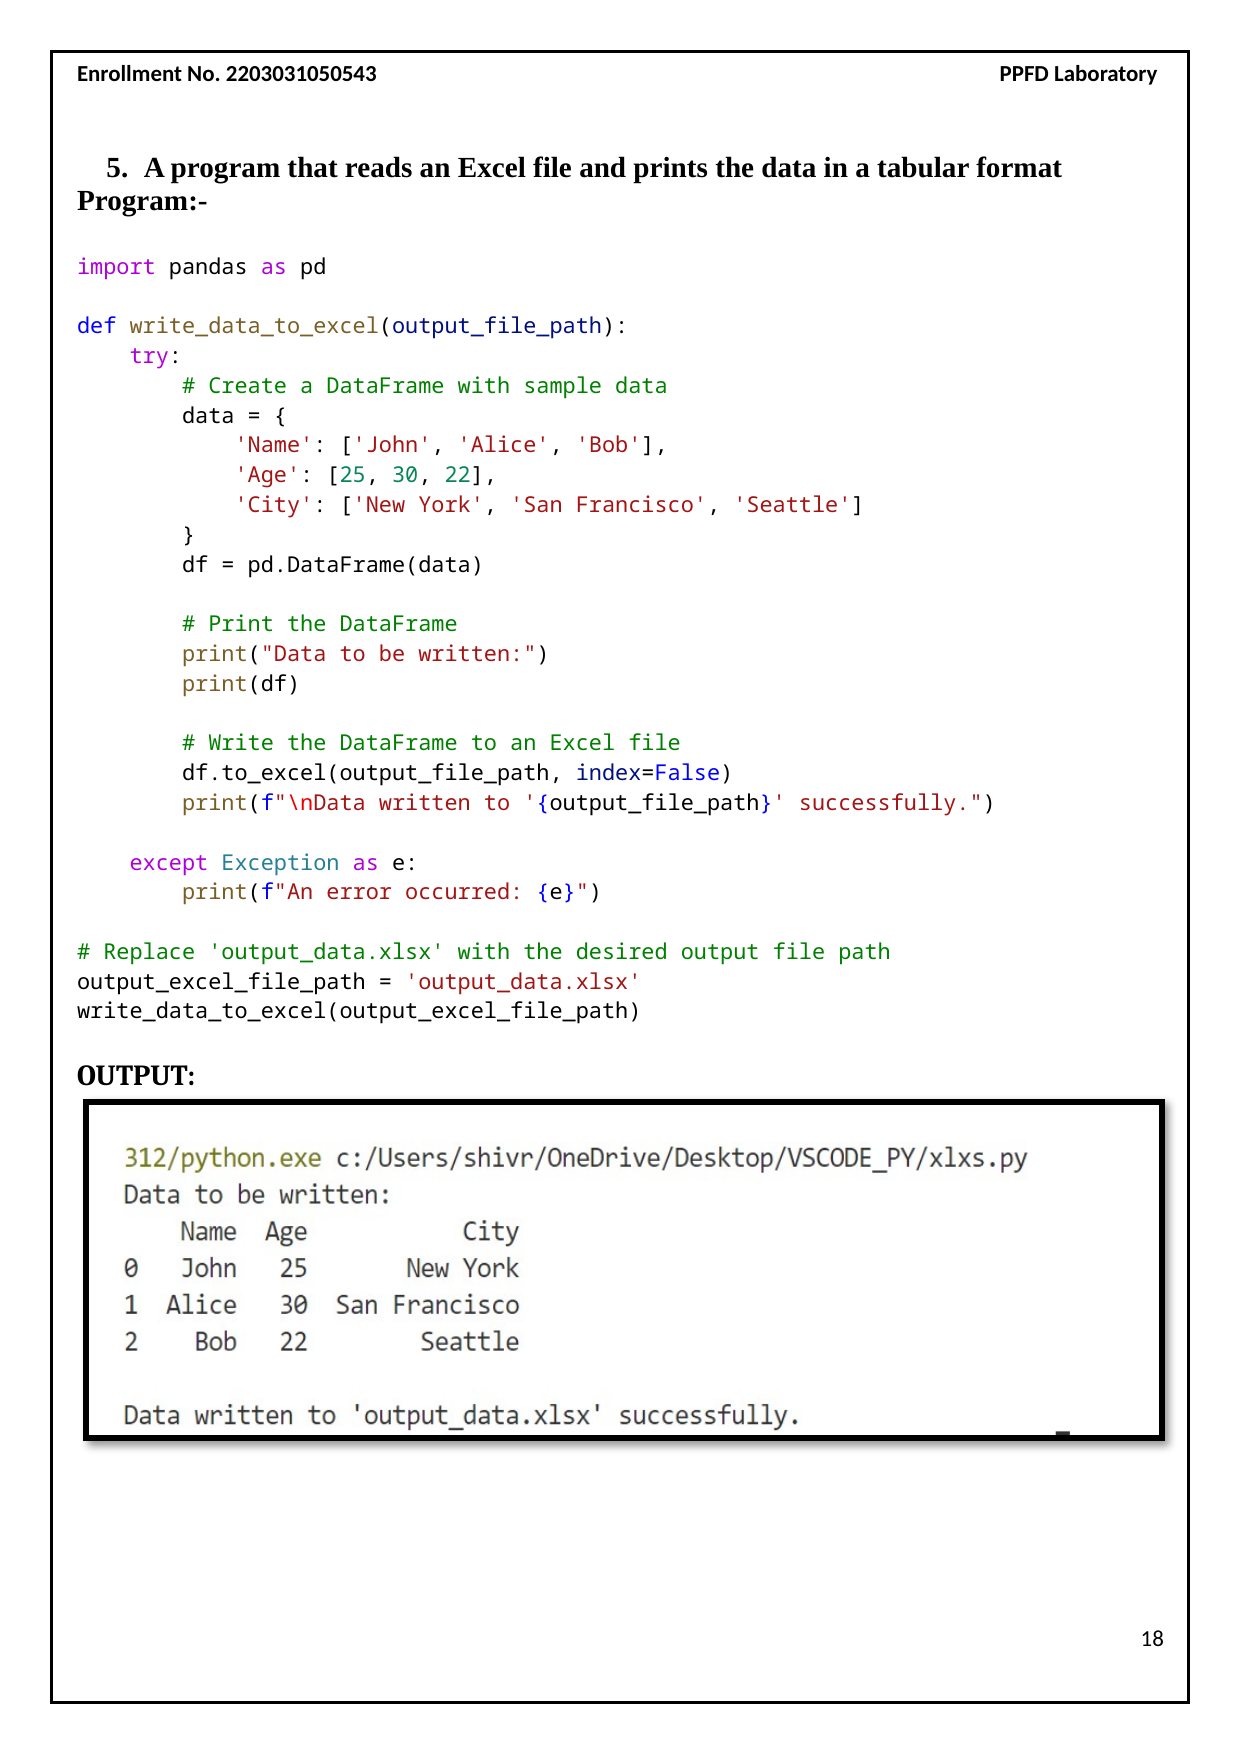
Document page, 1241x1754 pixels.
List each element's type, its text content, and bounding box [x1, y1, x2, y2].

text print(f"\nData written to '{output_file_path}' successfully.") [77, 787, 1163, 817]
text # Write the DataFrame to an Excel file [77, 727, 1163, 757]
text df = pd.DataFrame(data) [77, 548, 1163, 578]
list A program that reads an Excel file and prints the data in a tabular format [106, 150, 1163, 183]
text try: [77, 340, 1163, 370]
text # Create a DataFrame with sample data [77, 370, 1163, 399]
text output_excel_file_path = 'output_data.xlsx' [77, 966, 1163, 995]
text data = { [77, 399, 1163, 429]
text print(f"An error occurred: {e}") [77, 876, 1163, 906]
text # Replace 'output_data.xlsx' with the desired output file path [77, 936, 1163, 966]
text write_data_to_excel(output_excel_file_path) [77, 995, 1163, 1025]
text print(df) [77, 668, 1163, 697]
text df.to_excel(output_file_path, index=False) [77, 757, 1163, 787]
picture [89, 1105, 1159, 1435]
text except Exception as e: [77, 846, 1163, 876]
text 'Name': ['John', 'Alice', 'Bob'], [77, 429, 1163, 459]
text def write_data_to_excel(output_file_path): [77, 310, 1163, 340]
text 'Age': [25, 30, 22], [77, 459, 1163, 489]
text 'City': ['New York', 'San Francisco', 'Seattle'] [77, 489, 1163, 519]
text Program:- [77, 183, 1163, 217]
text # Print the DataFrame [77, 608, 1163, 638]
text OUTPUT: [77, 1059, 1163, 1092]
text import pandas as pd [77, 251, 1163, 280]
text } [77, 519, 1163, 548]
text print("Data to be written:") [77, 638, 1163, 668]
